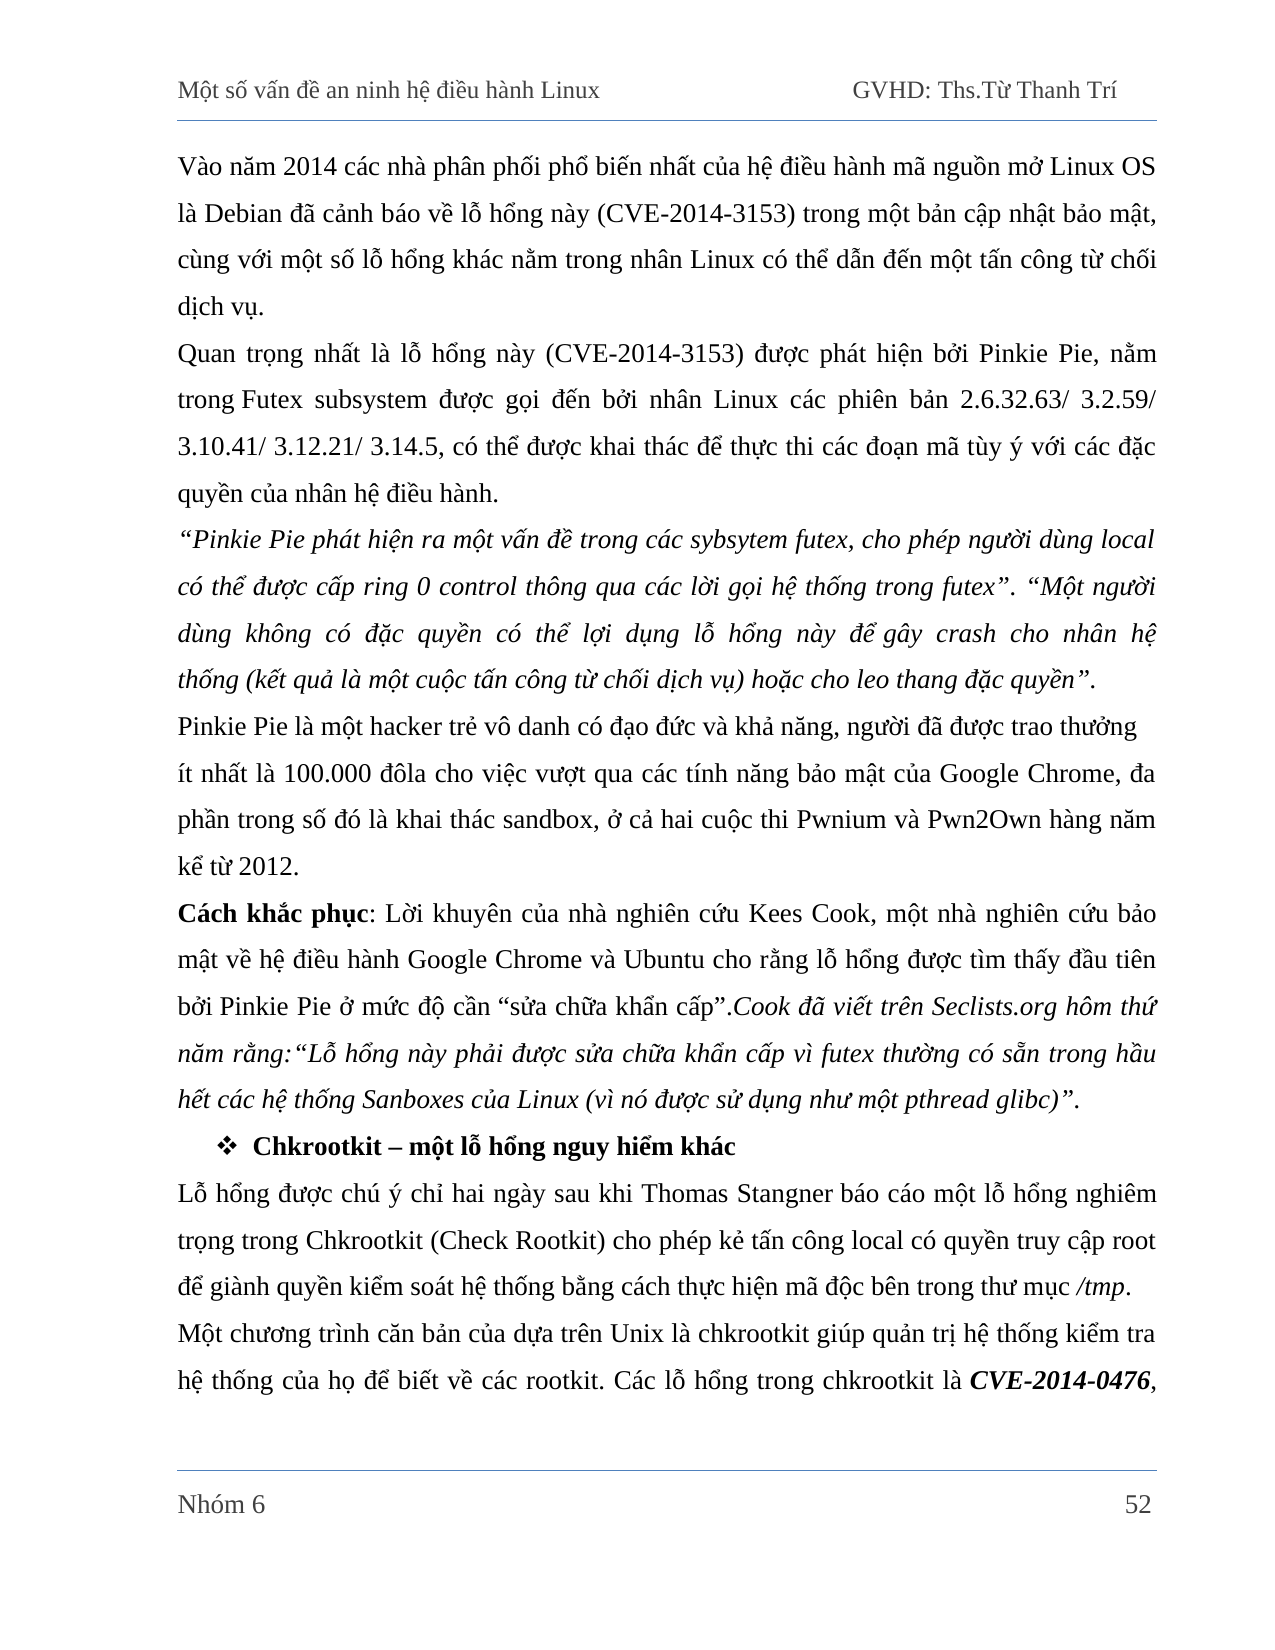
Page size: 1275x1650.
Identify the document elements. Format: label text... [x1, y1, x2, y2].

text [177, 1317, 1157, 1395]
text ít nhất là 100.000 đôla cho việc vượt qua các tính năng bảo mật của Google Chrome, đa phần trong số đó là khai thác sandbox, ở cả hai cuộc thi Pwnium và Pwn2Own hàng năm kể từ 2012. [177, 757, 1157, 881]
text Lỗ hổng được chú ý chỉ hai ngày sau khi Thomas Stangner báo cáo một lỗ hổng nghiêm trọng trong Chkrootkit (Check Rootkit) cho phép kẻ tấn công local có quyền truy cập root để giành quyền kiểm soát hệ thống bằng cách thực hiện mã độc bên trong thư mục /tmp. [177, 1177, 1157, 1302]
list Chkrootkit – một lỗ hổng nguy hiểm khác [215, 1130, 1157, 1161]
text Cách khắc phục: Lời khuyên của nhà nghiên cứu Kees Cook, một nhà nghiên cứu bảo mật về hệ điều hành Google Chrome và Ubuntu cho rằng lỗ hổng được tìm thấy đầu tiên bởi Pinkie Pie ở mức độ cần “sửa chữa khẩn cấp”.Cook đã viết trên Seclists.org hôm thứ năm rằng:“Lỗ hổng này phải được sửa chữa khẩn cấp vì futex thường có sẵn trong hầu hết các hệ thống Sanboxes của Linux (vì nó được sử dụng như một pthread glibc)”. [177, 897, 1157, 1115]
text “Pinkie Pie phát hiện ra một vấn đề trong các sybsytem futex, cho phép người dùng local có thể được cấp ring 0 control thông qua các lời gọi hệ thống trong futex”. “Một người dùng không có đặc quyền có thể lợi dụng lỗ hổng này để gây crash cho nhân hệ thống (kết quả là một cuộc tấn công từ chối dịch vụ) hoặc cho leo thang đặc quyền”. [177, 523, 1157, 695]
text Quan trọng nhất là lỗ hổng này (CVE-2014-3153) được phát hiện bởi Pinkie Pie, nằm trong Futex subsystem được gọi đến bởi nhân Linux các phiên bản 2.6.32.63/ 3.2.59/ 3.10.41/ 3.12.21/ 3.14.5, có thể được khai thác để thực thi các đoạn mã tùy ý với các đặc quyền của nhân hệ điều hành. [177, 337, 1157, 508]
text Vào năm 2014 các nhà phân phối phổ biến nhất của hệ điều hành mã nguồn mở Linux OS là Debian đã cảnh báo về lỗ hổng này (CVE-2014-3153) trong một bản cập nhật bảo mật, cùng với một số lỗ hổng khác nằm trong nhân Linux có thể dẫn đến một tấn công từ chối dịch vụ. [177, 150, 1157, 321]
text Pinkie Pie là một hacker trẻ vô danh có đạo đức và khả năng, người đã được trao thưởng [177, 710, 1157, 741]
